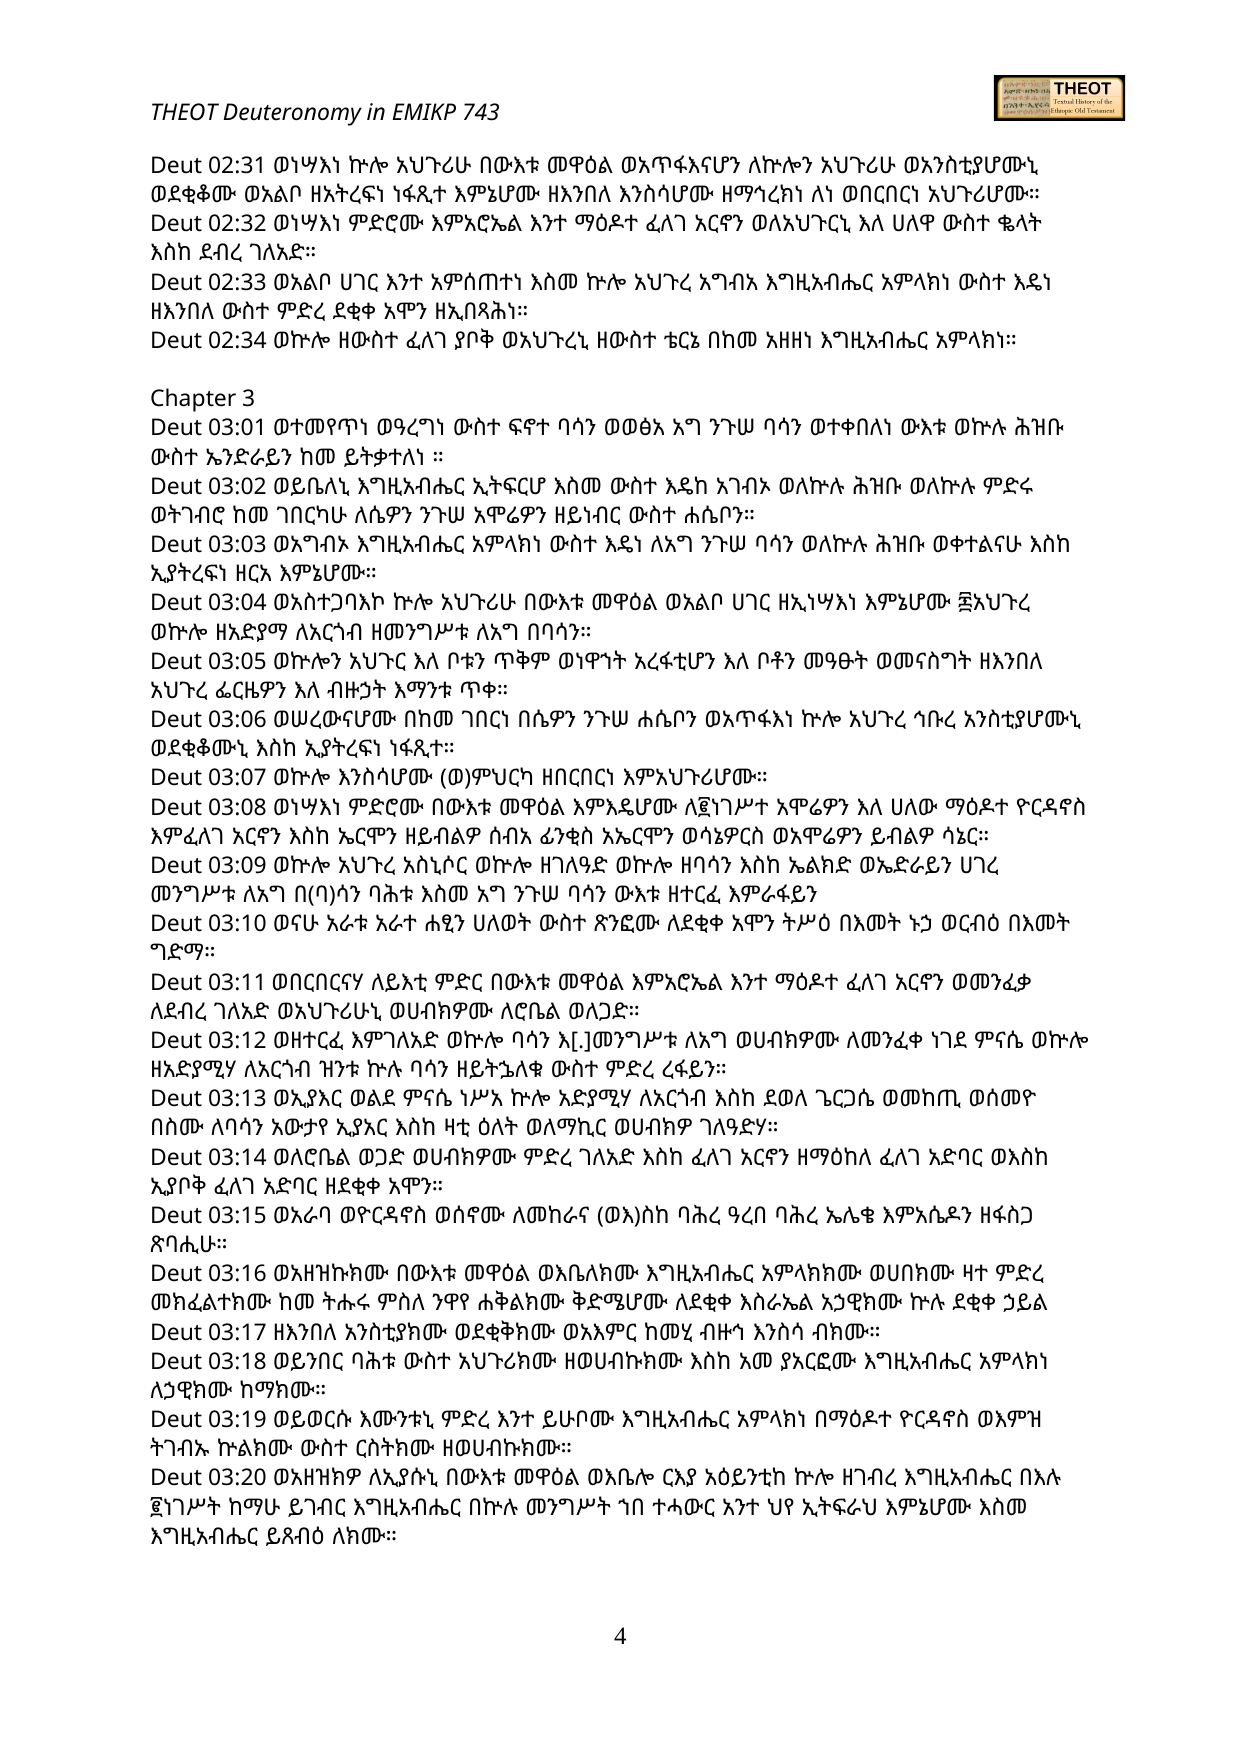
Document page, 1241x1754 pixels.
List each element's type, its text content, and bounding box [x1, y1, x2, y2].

text Deut 03:02 ወይቤለኒ እግዚአብሔር ኢትፍርሆ እስመ ውስተ እዴከ አገብኦ ወለኵሉ ሕዝቡ ወለኵሉ ምድሩ ወትገብሮ ከመ ገበርካሁ ለሴዎን ንጉሠ አሞሬዎን ዘይነብር ውስተ ሐሴቦን። [150, 471, 1090, 529]
picture [993, 75, 1125, 121]
text Deut 02:32 ወነሣእነ ምድሮሙ እምአሮኤል እንተ ማዕዶተ ፈለገ አርኖን ወለአህጉርኒ እለ ሀለዋ ውስተ ቈላት እስከ ደብረ ገለአድ። [150, 208, 1090, 267]
text Deut 03:15 ወአራባ ወዮርዳኖስ ወሰኖሙ ለመከራና (ወእ)ስከ ባሕረ ዓረበ ባሕረ ኤሌቄ እምአሴዶን ዘፋስጋ ጽባሒሁ። [150, 1200, 1090, 1258]
text Deut 03:17 ዘእንበለ አንስቲያክሙ ወደቂቅክሙ ወአእምር ከመሂ ብዙኅ እንስሳ ብክሙ። [150, 1317, 1090, 1346]
text Deut 03:13 ወኢያእር ወልደ ምናሴ ነሥአ ኵሎ አድያሚሃ ለአርጎብ እስከ ደወለ ጌርጋሴ ወመከጢ ወሰመዮ በስሙ ለባሳን አውታየ ኢያአር እስከ ዛቲ ዕለት ወለማኪር ወሀብክዎ ገለዓድሃ። [150, 1083, 1090, 1142]
text Deut 03:14 ወለሮቤል ወጋድ ወሀብክዎሙ ምድረ ገለአድ እስከ ፈለገ አርኖን ዘማዕከለ ፈለገ አድባር ወእስከ ኢያቦቅ ፈለገ አድባር ዘደቂቀ አሞን። [150, 1142, 1090, 1200]
text Deut 03:09 ወኵሎ አህጉረ አስኒሶር ወኵሎ ዘገለዓድ ወኵሎ ዘባሳን እስከ ኤልክድ ወኤድራይን ሀገረ መንግሥቱ ለአግ በ(ባ)ሳን ባሕቱ እስመ አግ ንጉሠ ባሳን ውእቱ ዘተርፈ እምራፋይን [150, 850, 1090, 908]
text Deut 03:11ወበርበርናሃ ለይእቲ ምድር በውእቱ መዋዕል እምአሮኤል እንተ ማዕዶተ ፈለገ አርኖን ወመንፈቃ ለደብረ ገለአድ ወአህጉሪሁኒ ወሀብክዎሙ ለሮቤል ወለጋድ። [150, 967, 1090, 1025]
text Deut 03:12 ወዘተርፈ እምገለአድ ወኵሎ ባሳን እ[.]መንግሥቱ ለአግ ወሀብክዎሙ ለመንፈቀ ነገደ ምናሴ ወኵሎ ዘአድያሚሃ ለአርጎብ ዝንቱ ኵሉ ባሳን ዘይትኌለቁ ውስተ ምድረ ረፋይን። [150, 1025, 1090, 1083]
text Deut 03:20 ወአዘዝክዎ ለኢያሱኒ በውእቱ መዋዕል ወእቤሎ ርእያ አዕይንቲከ ኵሎ ዘገብረ እግዚአብሔር በእሉ ፪ነገሥት ከማሁ ይገብር እግዚአብሔር በኵሉ መንግሥት ኀበ ተሓውር አንተ ህየ ኢትፍራህ እምኔሆሙ እስመ እግዚአብሔር ይጸብዕ ለክሙ። [150, 1462, 1090, 1550]
text Deut 03:16 ወአዘዝኩክሙ በውእቱ መዋዕል ወእቤለክሙ እግዚአብሔር አምላክክሙ ወሀበክሙ ዛተ ምድረ መክፈልተክሙ ከመ ትሑሩ ምስለ ንዋየ ሐቅልክሙ ቅድሜሆሙ ለደቂቀ እስራኤል አኃዊክሙ ኵሉ ደቂቀ ኃይል [150, 1258, 1090, 1317]
text Deut 03:07 ወኵሎ እንስሳሆሙ (ወ)ምህርካ ዘበርበርነ እምአህጉሪሆሙ። [150, 762, 1090, 792]
text Deut 03:03 ወአግብኦ እግዚአብሔር አምላክነ ውስተ እዴነ ለአግ ንጉሠ ባሳን ወለኵሉ ሕዝቡ ወቀተልናሁ እስከ ኢያትረፍነ ዘርአ እምኔሆሙ። [150, 529, 1090, 587]
text Deut 03:19 ወይወርሱ እሙንቱኒ ምድረ እንተ ይሁቦሙ እግዚአብሔር አምላክነ በማዕዶተ ዮርዳኖስ ወእምዝ ትገብኡ ኵልክሙ ውስተ ርስትክሙ ዘወሀብኩክሙ። [150, 1404, 1090, 1462]
text Deut 02:31 ወነሣእነ ኵሎ አህጉሪሁ በውእቱ መዋዕል ወአጥፋእናሆን ለኵሎን አህጉሪሁ ወአንስቲያሆሙኒ ወደቂቆሙ ወአልቦ ዘአትረፍነ ነፋጺተ እምኔሆሙ ዘእንበለ እንስሳሆሙ ዘማኅረክነ ለነ ወበርበርነ አህጉሪሆሙ። [150, 150, 1090, 208]
text Deut 03:06 ወሠረውናሆሙ በከመ ገበርነ በሴዎን ንጉሠ ሐሴቦን ወአጥፋእነ ኵሎ አህጉረ ኅቡረ አንስቲያሆሙኒ ወደቂቆሙኒ እስከ ኢያትረፍነ ነፋጺተ። [150, 704, 1090, 762]
text Deut 03:10 ወናሁ አራቱ አራተ ሐፂን ሀለወት ውስተ ጽንፎሙ ለደቂቀ አሞን ትሥዕ በእመት ኑኃ ወርብዕ በእመት ግድማ። [150, 908, 1090, 967]
text Deut 03:18 ወይንበር ባሕቱ ውስተ አህጉሪክሙ ዘወሀብኩክሙ እስከ አመ ያአርፎሙ እግዚአብሔር አምላክነ ለኃዊክሙ ከማክሙ። [150, 1346, 1090, 1404]
text Deut 03:08 ወነሣእነ ምድሮሙ በውእቱ መዋዕል እምእዴሆሙ ለ፪ነገሥተ አሞሬዎን እለ ሀለው ማዕዶተ ዮርዳኖስ እምፈለገ አርኖን እስከ ኤርሞን ዘይብልዎ ሰብአ ፊንቂስ አኤርሞን ወሳኔዎርስ ወአሞሬዎን ይብልዎ ሳኔር። [150, 792, 1090, 850]
text Deut 03:01 ወተመየጥነ ወዓረግነ ውስተ ፍኖተ ባሳን ወወፅአ አግ ንጉሠ ባሳን ወተቀበለነ ውእቱ ወኵሉ ሕዝቡ ውስተ ኤንድራይን ከመ ይትቃተለነ ። [150, 412, 1090, 471]
text Chapter 3 [150, 383, 1090, 412]
text Deut 03:05 ወኵሎን አህጉር እለ ቦቱን ጥቅም ወነዋኀት አረፋቲሆን እለ ቦቶን መዓፁት ወመናስግት ዘእንበለ አህጉረ ፌርዜዎን እለ ብዙኃት እማንቱ ጥቀ። [150, 646, 1090, 704]
text Deut 03:04 ወአስተጋባእኮ ኵሎ አህጉሪሁ በውእቱ መዋዕል ወአልቦ ሀገር ዘኢነሣእነ እምኔሆሙ ፷አህጉረ ወኵሎ ዘአድያማ ለአርጎብ ዘመንግሥቱ ለአግ በባሳን። [150, 587, 1090, 646]
text Deut 02:34 ወኵሎ ዘውስተ ፈለገ ያቦቅ ወአህጉረኒ ዘውስተ ቴርኔ በከመ አዘዘነ እግዚአብሔር አምላክነ። [150, 325, 1090, 354]
text Deut 02:33 ወአልቦ ሀገር እንተ አምሰጠተነ እስመ ኵሎ አህጉረ አግብአ እግዚአብሔር አምላክነ ውስተ እዴነ ዘእንበለ ውስተ ምድረ ደቂቀ አሞን ዘኢበጻሕነ። [150, 267, 1090, 325]
